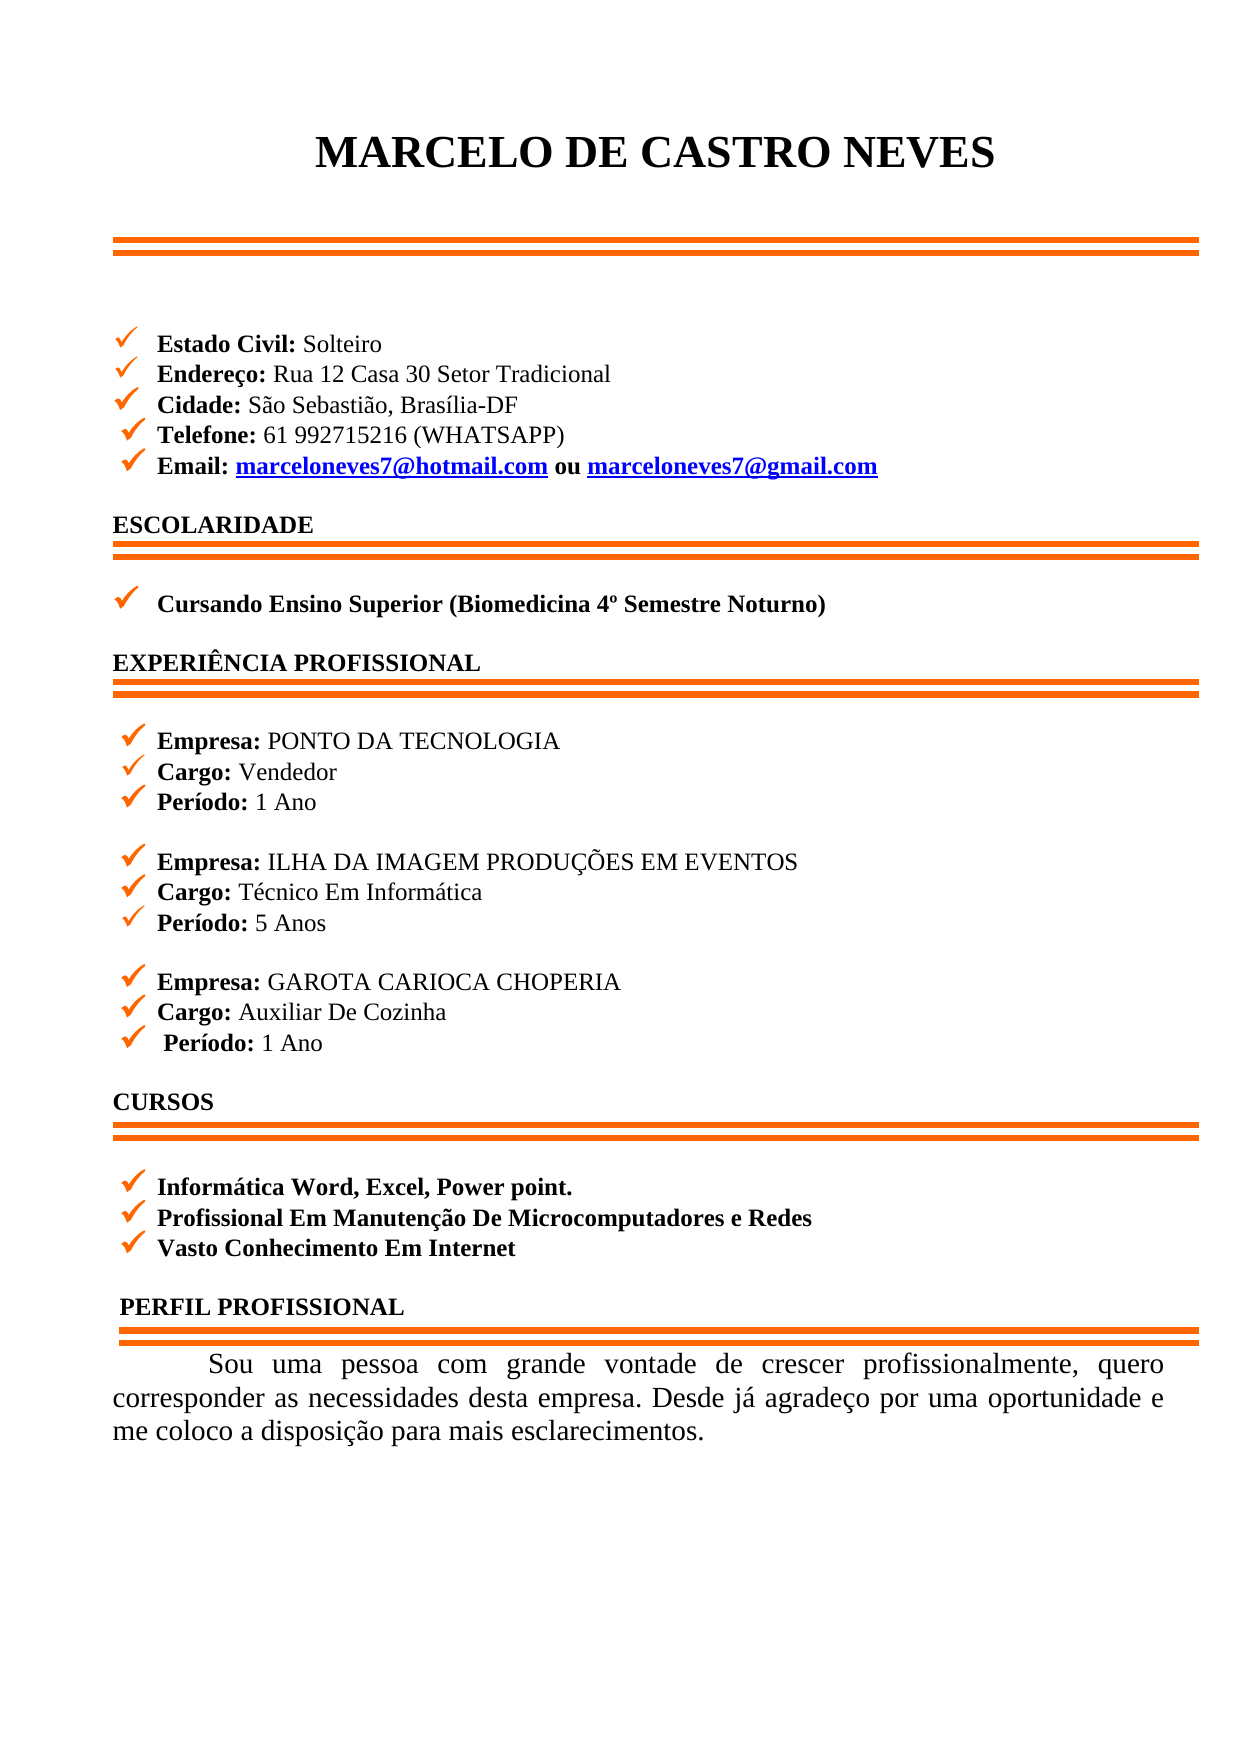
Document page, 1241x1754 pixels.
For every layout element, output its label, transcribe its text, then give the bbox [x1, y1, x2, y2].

list Empresa: GAROTA CARIOCA CHOPERIA [119, 967, 1165, 997]
list Empresa: PONTO DA TECNOLOGIA [119, 726, 1165, 757]
list Período: 5 Anos [119, 908, 1165, 938]
subtitle ESCOLARIDADE [112, 510, 1199, 560]
text Sou uma pessoa com grande vontade de crescer profissionalmente, quero corresponder as necessidades desta empresa. Desde já agradeço por uma oportunidade e me coloco a disposição para mais esclarecimentos. [112, 1346, 1165, 1447]
list Empresa: ILHA DA IMAGEM PRODUÇÕES EM EVENTOS [119, 847, 1165, 877]
list Período: 1 Ano [119, 1028, 1165, 1058]
list Cursando Ensino Superior (Biomedicina 4º Semestre Noturno) [112, 589, 1165, 619]
list Cargo: Auxiliar De Cozinha [119, 997, 1165, 1028]
subtitle MARCELO DE CASTRO NEVES [112, 125, 1199, 178]
list Estado Civil: Solteiro [112, 329, 1165, 359]
list Período: 1 Ano [119, 787, 1165, 818]
list Vasto Conhecimento Em Internet [119, 1233, 1165, 1264]
list Cargo: Técnico Em Informática [119, 877, 1165, 908]
list Cargo: Vendedor [119, 757, 1165, 787]
list Profissional Em Manutenção De Microcomputadores e Redes [119, 1203, 1165, 1233]
list Cidade: São Sebastião, Brasília-DF [112, 390, 1165, 421]
list Email: marceloneves7@hotmail.com ou marceloneves7@gmail.com [119, 451, 1165, 482]
list Informática Word, Excel, Power point. [119, 1172, 1165, 1203]
subtitle EXPERIÊNCIA PROFISSIONAL [112, 648, 1199, 698]
subtitle PERFIL PROFISSIONAL [119, 1292, 1199, 1327]
list Telefone: 61 992715216 (WHATSAPP) [119, 421, 1165, 451]
list Endereço: Rua 12 Casa 30 Setor Tradicional [112, 359, 1165, 390]
subtitle CURSOS [112, 1087, 1199, 1141]
